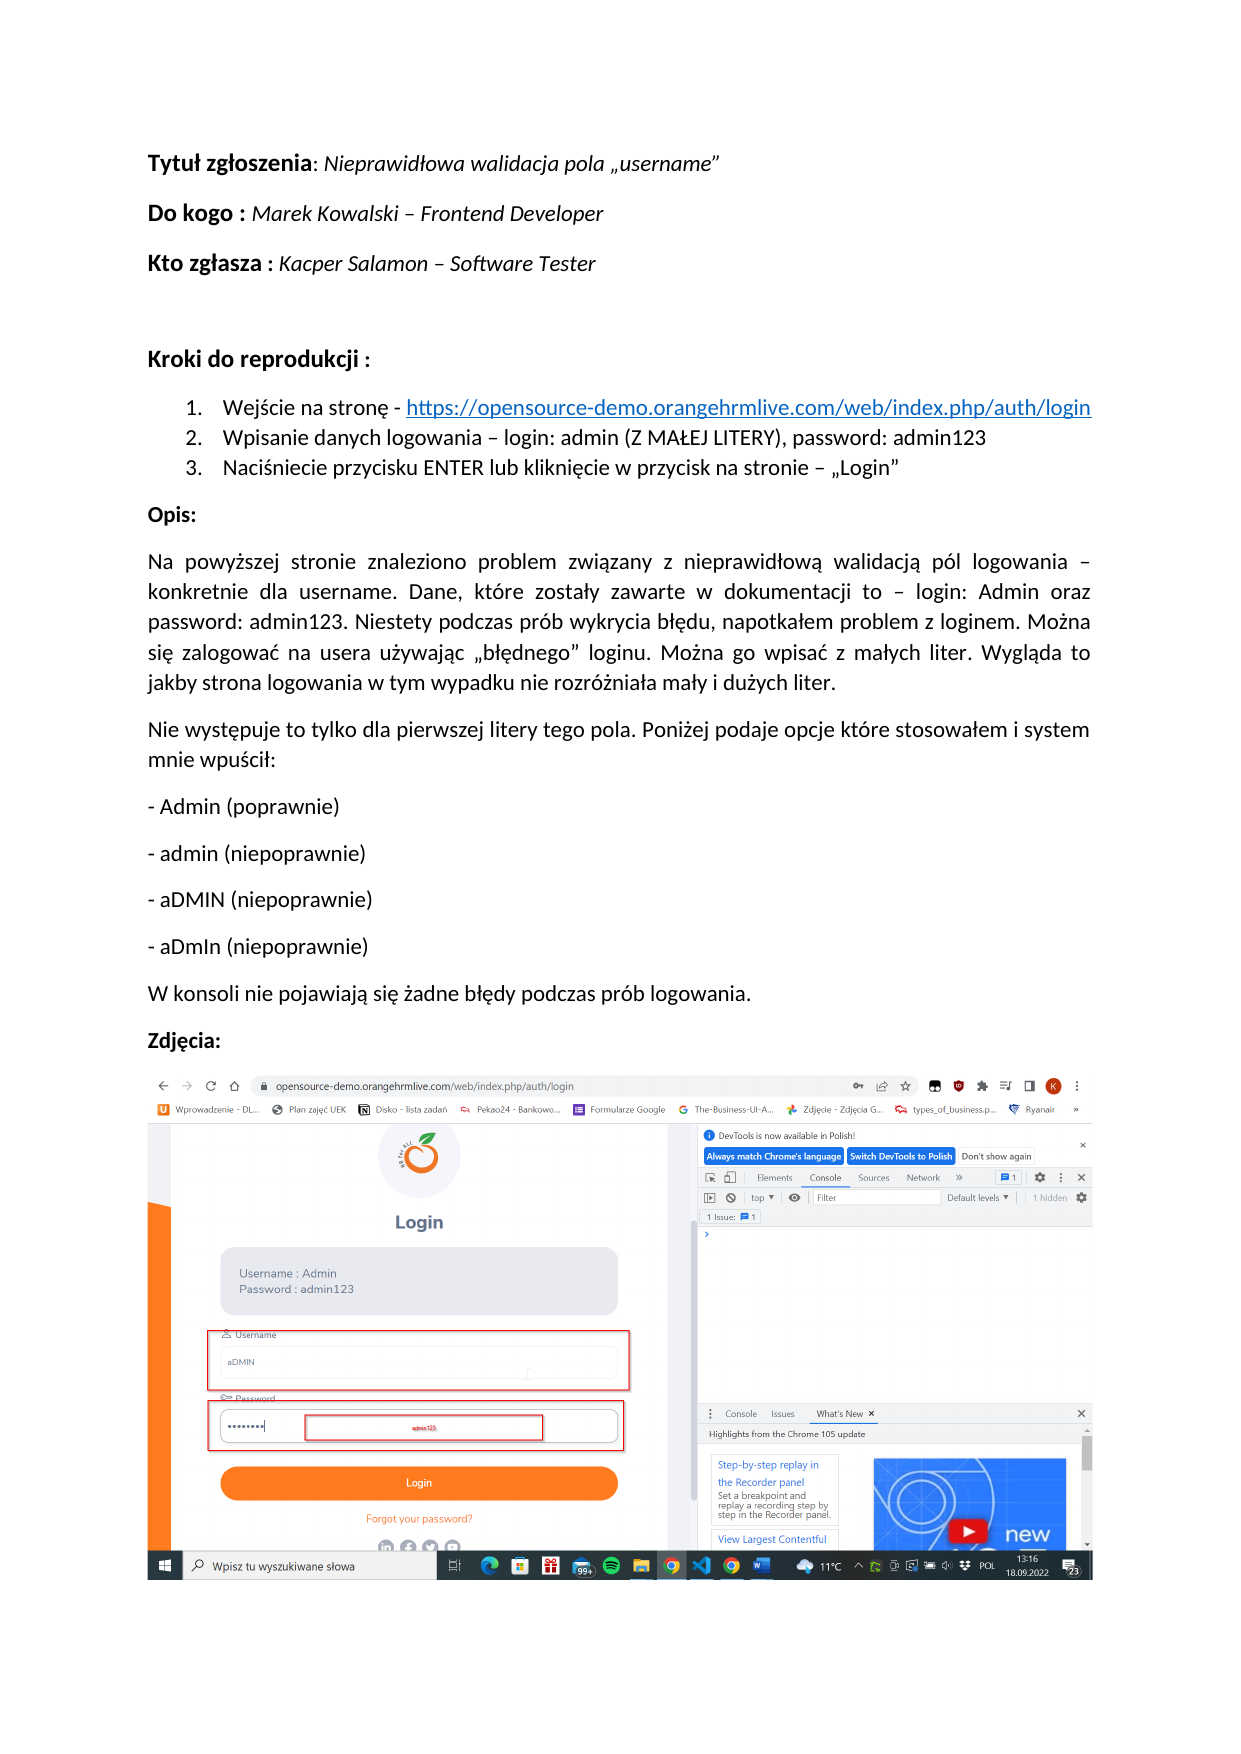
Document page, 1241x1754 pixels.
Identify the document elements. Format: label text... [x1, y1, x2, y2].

list Naciśniecie przycisku ENTER lub kliknięcie w przycisk na stronie – „Login” [185, 453, 1093, 481]
text Kto zgłasza : Kacper Salamon – Software Tester [148, 247, 1093, 277]
text - aDMIN (niepoprawnie) [148, 886, 1093, 913]
text Do kogo : Marek Kowalski – Frontend Developer [148, 197, 1093, 228]
picture [147, 1073, 1093, 1580]
text Tytuł zgłoszenia: Nieprawidłowa walidacja pola „username” [148, 148, 1093, 178]
text Na powyższej stronie znaleziono problem związany z nieprawidłową walidacją pól logowania – konkretnie dla username. Dane, które zostały zawarte w dokumentacji to – login: Admin oraz password: admin123. Niestety podczas prób wykrycia błędu, napotkałem problem z loginem. Można się zalogować na usera używając „błędnego” loginu. Można go wpisać z małych liter. Wygląda to jakby strona logowania w tym wypadku nie rozróżniała mały i dużych liter. [148, 547, 1093, 696]
text - admin (niepoprawnie) [148, 839, 1093, 867]
text Zdjęcia: [148, 1026, 1093, 1054]
text - aDmIn (niepoprawnie) [148, 932, 1093, 960]
text Opis: [148, 500, 1093, 528]
text Nie występuje to tylko dla pierwszej litery tego pola. Poniżej podaje opcje które stosowałem i system mnie wpuścił: [148, 715, 1093, 773]
list Wejście na stronę - https://opensource-demo.orangehrmlive.com/web/index.php/auth/login [185, 393, 1093, 421]
text - Admin (poprawnie) [148, 792, 1093, 820]
list Wpisanie danych logowania – login: admin (Z MAŁEJ LITERY), password: admin123 [185, 423, 1093, 451]
text W konsoli nie pojawiają się żadne błędy podczas prób logowania. [148, 979, 1093, 1007]
text Kroki do reprodukcji : [148, 343, 1093, 374]
